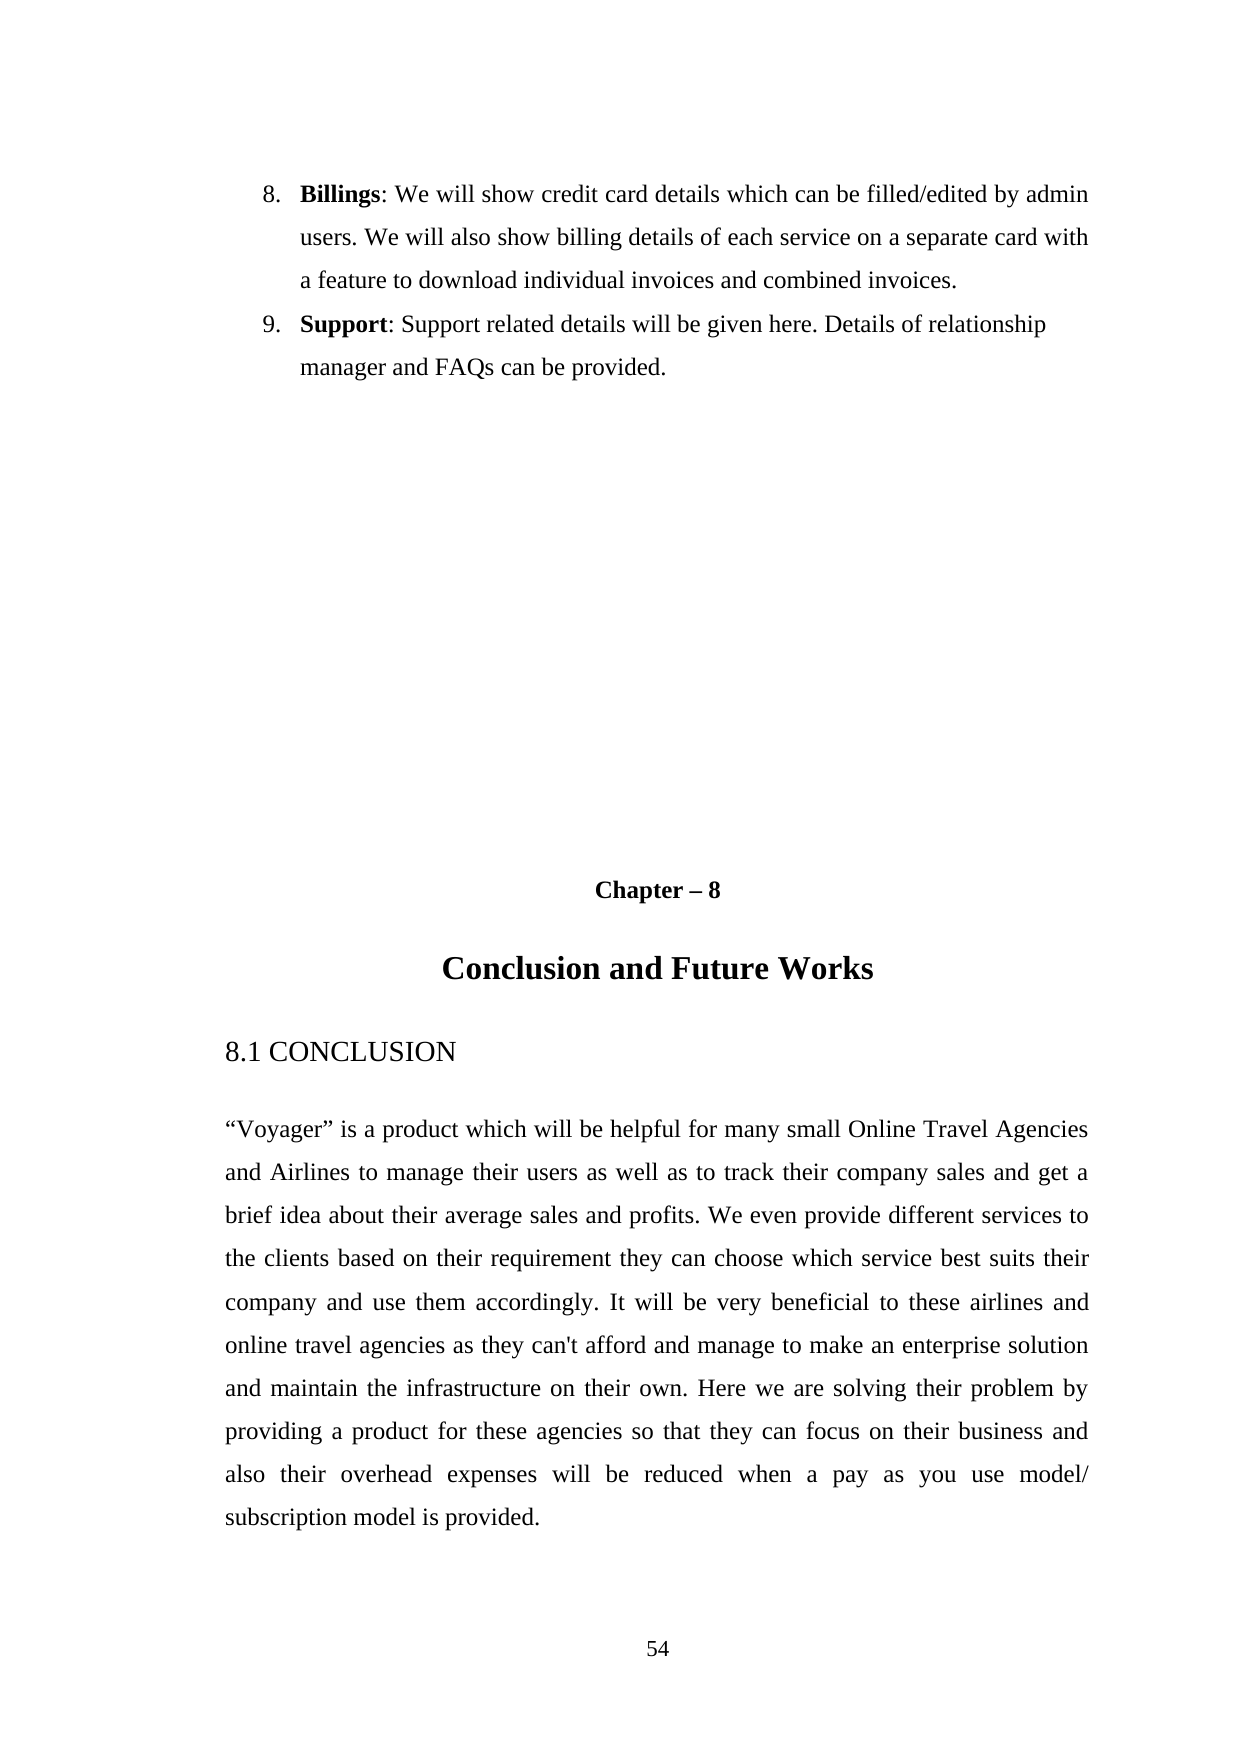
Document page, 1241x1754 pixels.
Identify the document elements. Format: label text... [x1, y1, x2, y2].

text 8.1 CONCLUSION [225, 1034, 1090, 1068]
text “Voyager” is a product which will be helpful for many small Online Travel Agencies and Airlines to manage their users as well as to track their company sales and get a brief idea about their average sales and profits. We even provide different services to the clients based on their requirement they can choose which service best suits their company and use them accordingly. It will be very beneficial to these airlines and online travel agencies as they can't afford and manage to make an enterprise solution and maintain the infrastructure on their own. Here we are solving their problem by providing a product for these agencies so that they can focus on their business and also their overhead expenses will be reduced when a pay as you use model/ subscription model is provided. [225, 1114, 1090, 1531]
list Billings: We will show credit card details which can be filled/edited by admin users. We will also show billing details of each service on a separate card with a feature to download individual invoices and combined invoices. [262, 179, 1090, 294]
text Chapter – 8 [225, 876, 1090, 904]
list Support: Support related details will be given here. Details of relationship manager and FAQs can be provided. [262, 309, 1090, 381]
text Conclusion and Future Works [225, 948, 1090, 986]
